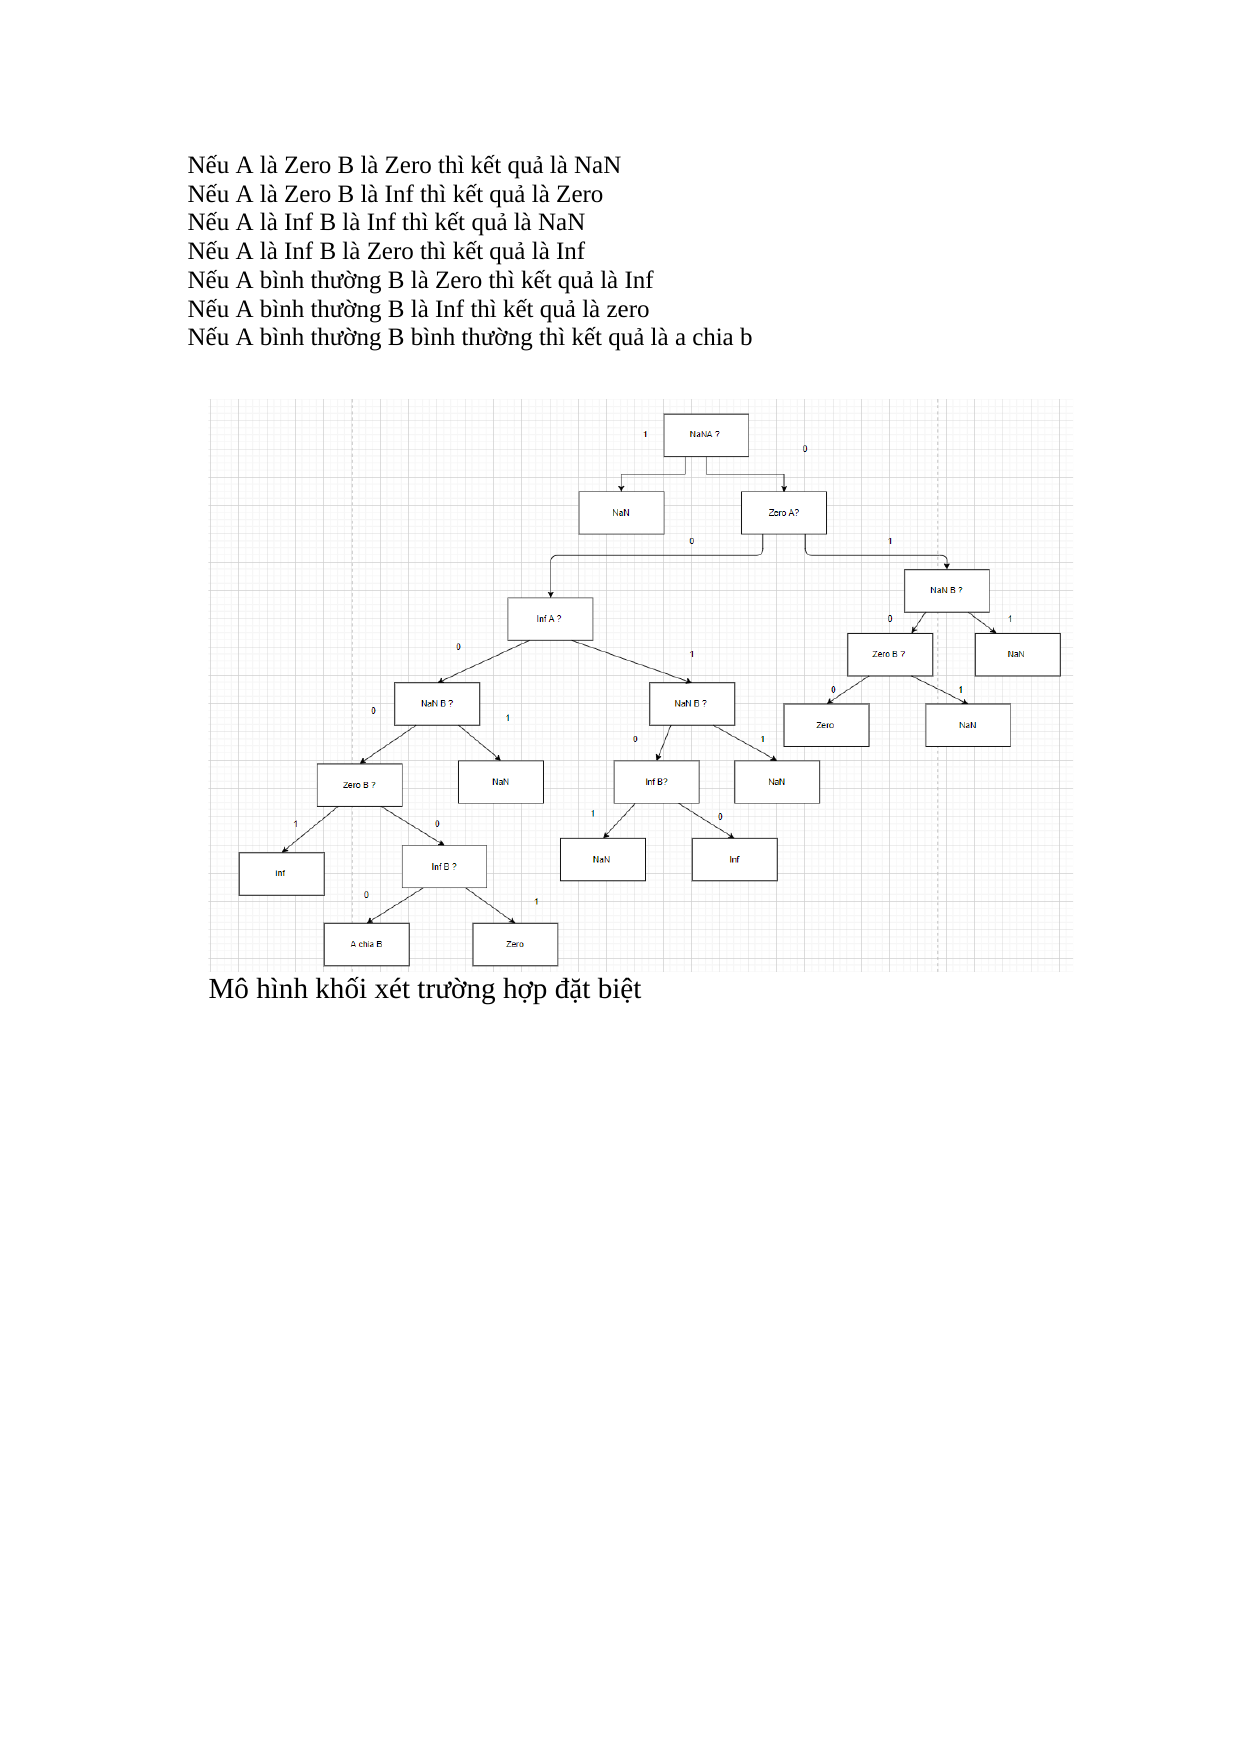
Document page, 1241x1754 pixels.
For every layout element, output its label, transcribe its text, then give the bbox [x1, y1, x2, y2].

list Nếu A bình thường B là Inf thì kết quả là zero [187, 294, 950, 322]
list Nếu A là Inf B là Zero thì kết quả là Inf [187, 236, 950, 265]
picture [208, 399, 1074, 972]
list Nếu A là Inf B là Inf thì kết quả là NaN [187, 207, 950, 236]
list Mô hình khối xét trường hợp đặt biệt [208, 972, 950, 1005]
list Nếu A bình thường B bình thường thì kết quả là a chia b [187, 322, 950, 351]
list Nếu A là Zero B là Zero thì kết quả là NaN [187, 150, 950, 179]
list Nếu A là Zero B là Inf thì kết quả là Zero [187, 179, 950, 207]
list Nếu A bình thường B là Zero thì kết quả là Inf [187, 265, 950, 294]
